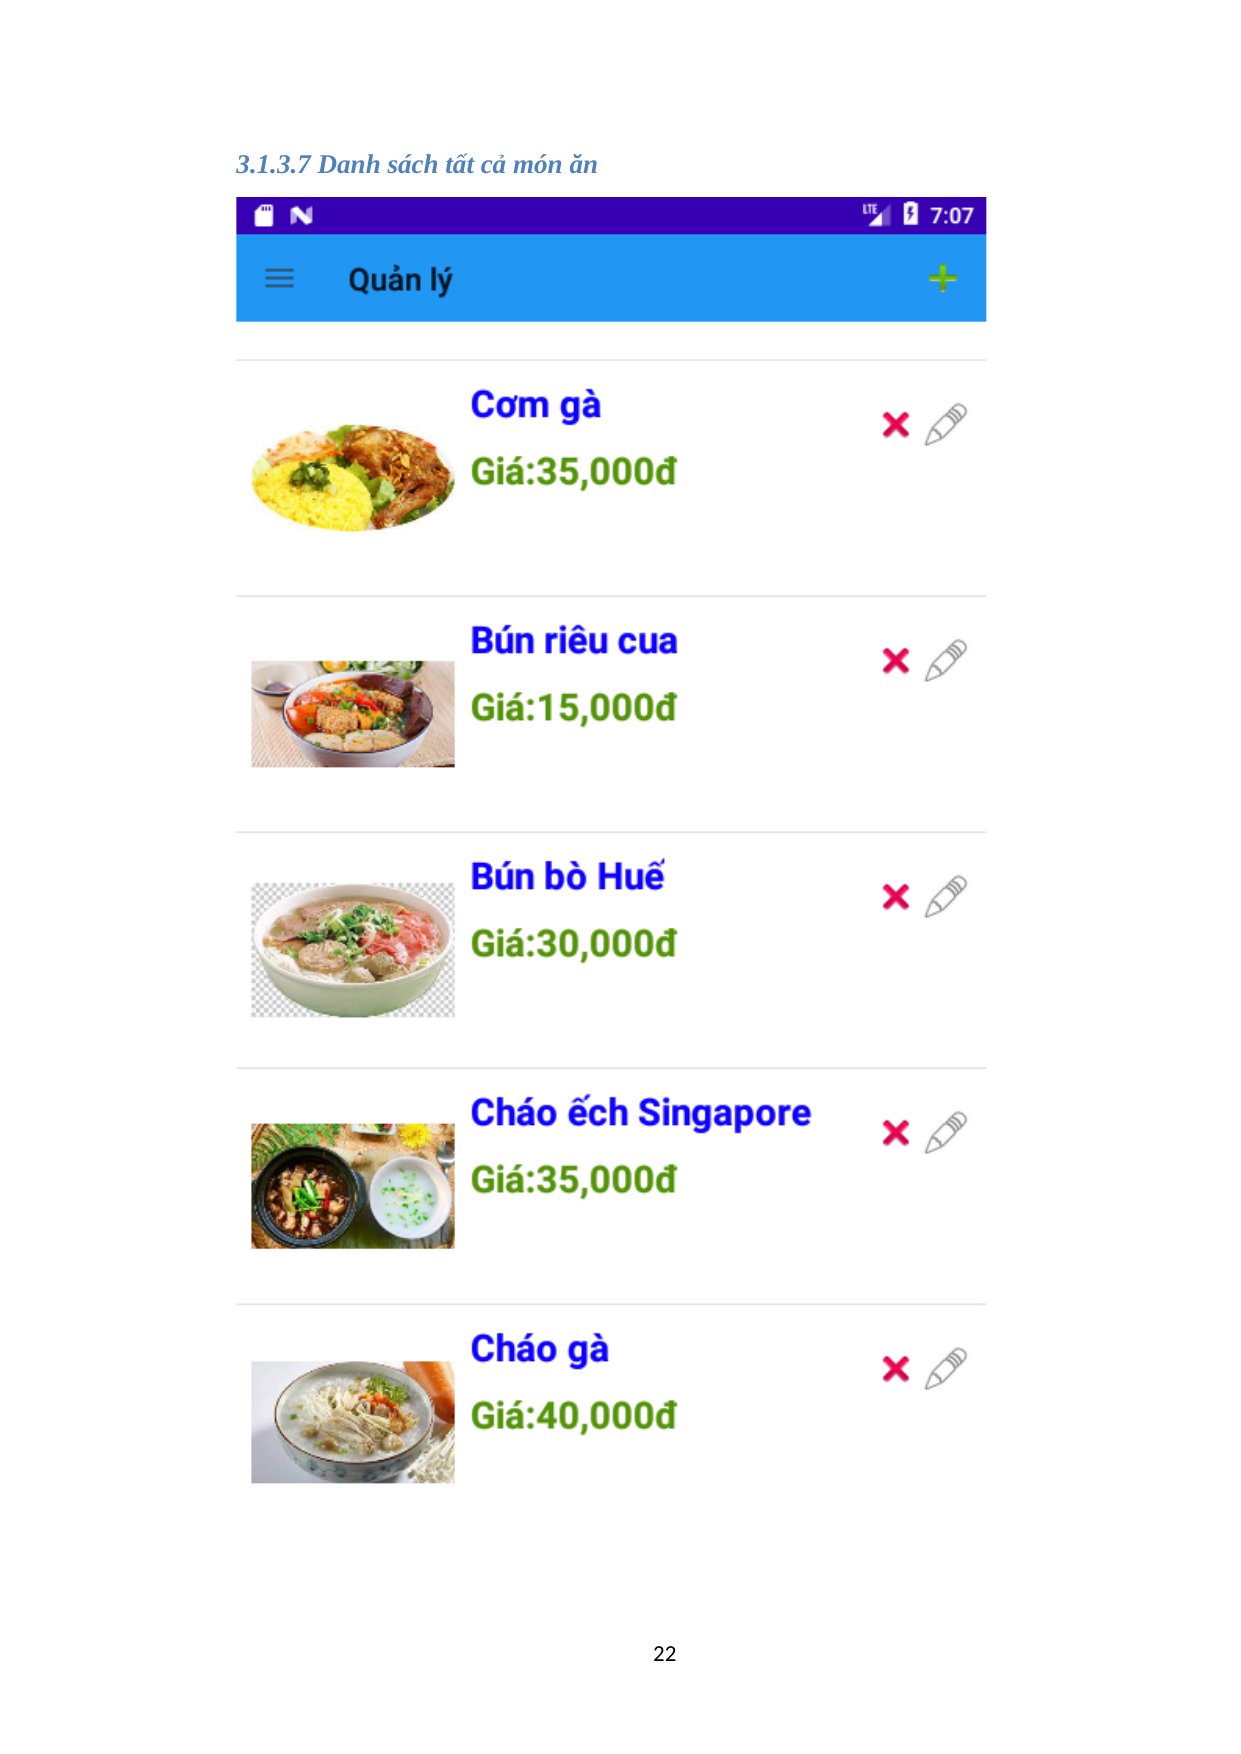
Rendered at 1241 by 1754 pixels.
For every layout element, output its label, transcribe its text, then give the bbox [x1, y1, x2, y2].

picture [236, 197, 987, 1532]
subtitle 3.1.3.7 Danh sách tất cả món ăn [236, 148, 1092, 179]
